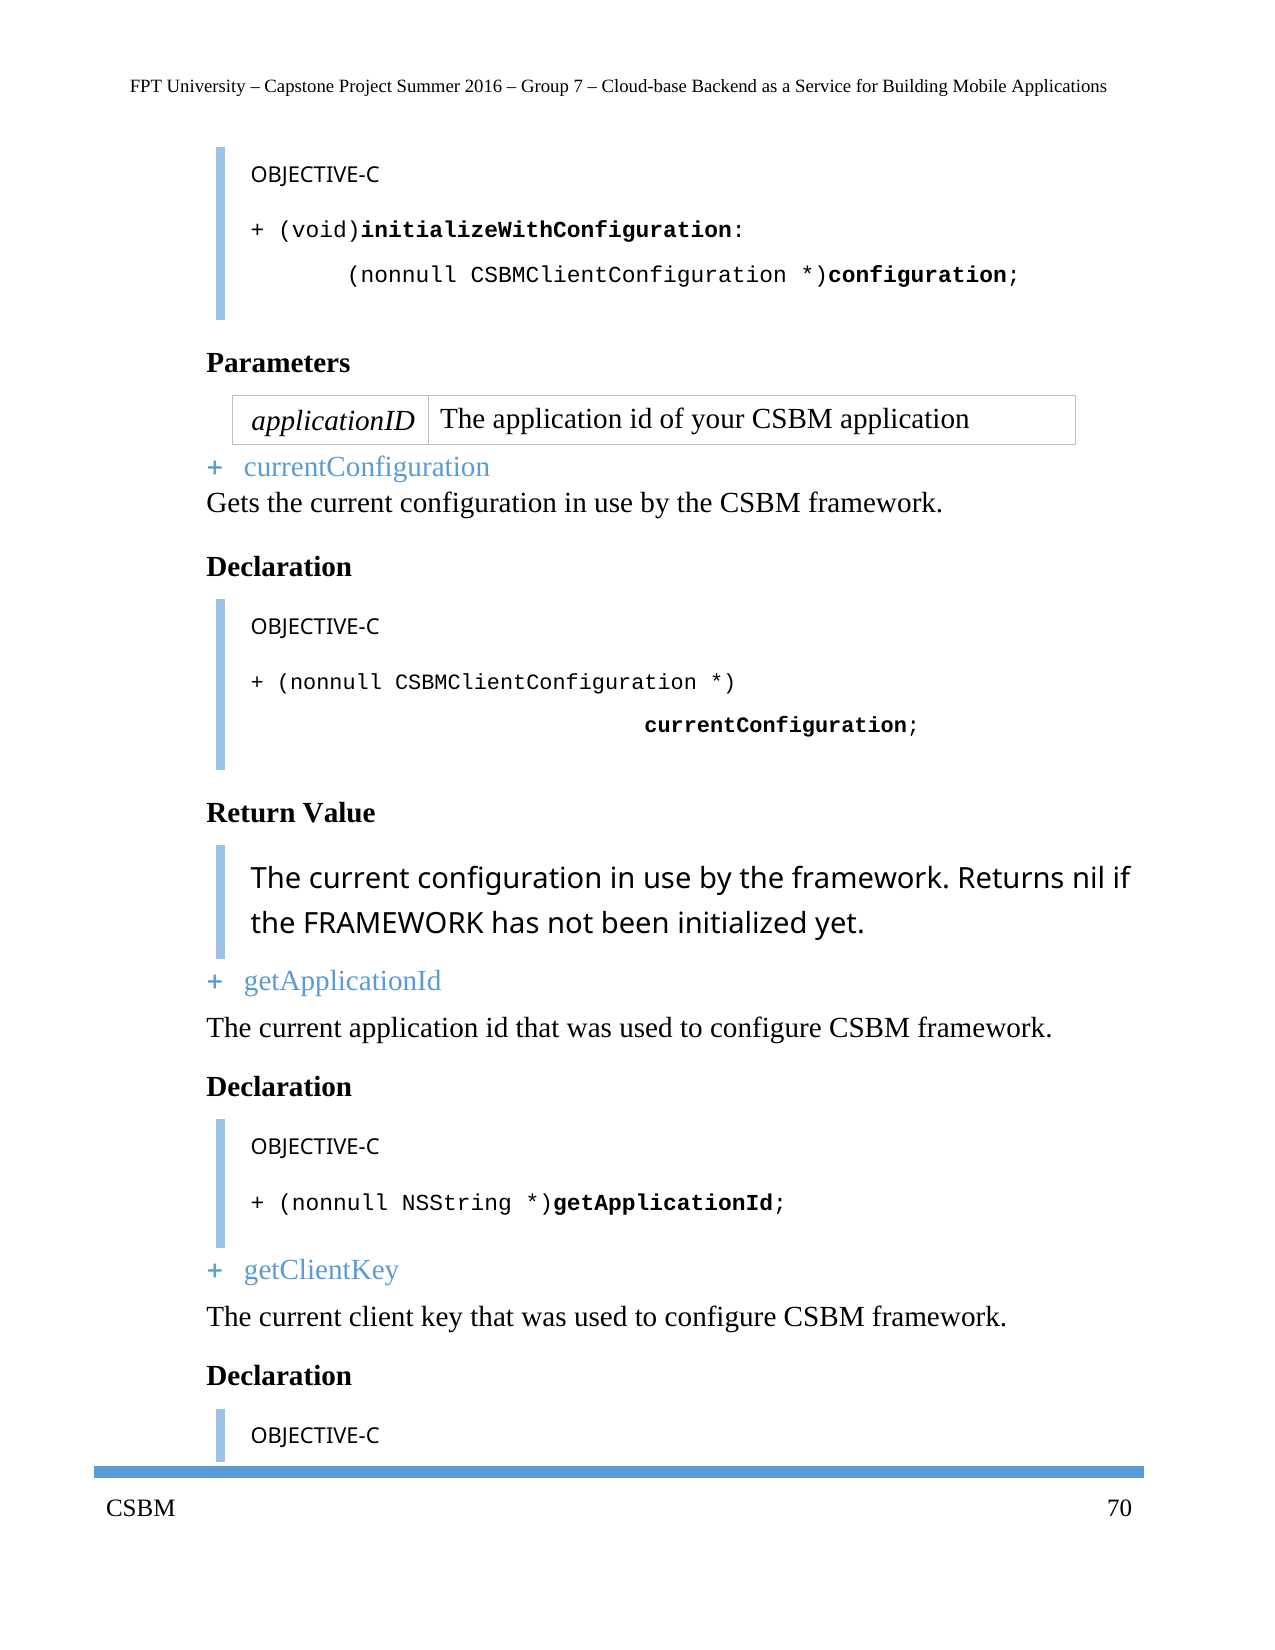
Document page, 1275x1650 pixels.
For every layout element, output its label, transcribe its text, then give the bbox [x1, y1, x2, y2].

text Gets the current configuration in use by the CSBM framework. [206, 485, 1144, 519]
text Parameters [206, 345, 1144, 378]
text Return Value [206, 795, 1144, 828]
text Declaration [206, 1069, 1144, 1102]
table_header The application id of your CSBM application [429, 396, 1075, 444]
subtitle getClientKey [206, 1252, 1144, 1286]
table_header The current configuration in use by the framework. Returns nil if the FRAMEWORK has not been initialized yet. [225, 845, 1144, 958]
text The current application id that was used to configure CSBM framework. [206, 999, 1144, 1044]
table_header OBJECTIVE-C + (nonnull NSString *)getClientKey; [225, 1409, 1144, 1462]
table_header OBJECTIVE-C + (void)initializeWithConfiguration: (nonnull CSBMClientConfiguration *)configuration; [225, 147, 1144, 320]
table_header applicationID [233, 396, 428, 444]
text Declaration [206, 1358, 1144, 1392]
subtitle getApplicationId [206, 963, 1144, 996]
text Declaration [206, 549, 1144, 582]
subtitle currentConfiguration [206, 449, 1144, 483]
text The current client key that was used to configure CSBM framework. [206, 1288, 1144, 1333]
table_header OBJECTIVE-C + (nonnull NSString *)getApplicationId; [225, 1119, 1144, 1248]
table_header OBJECTIVE-C + (nonnull CSBMClientConfiguration *) currentConfiguration; [225, 599, 1033, 770]
